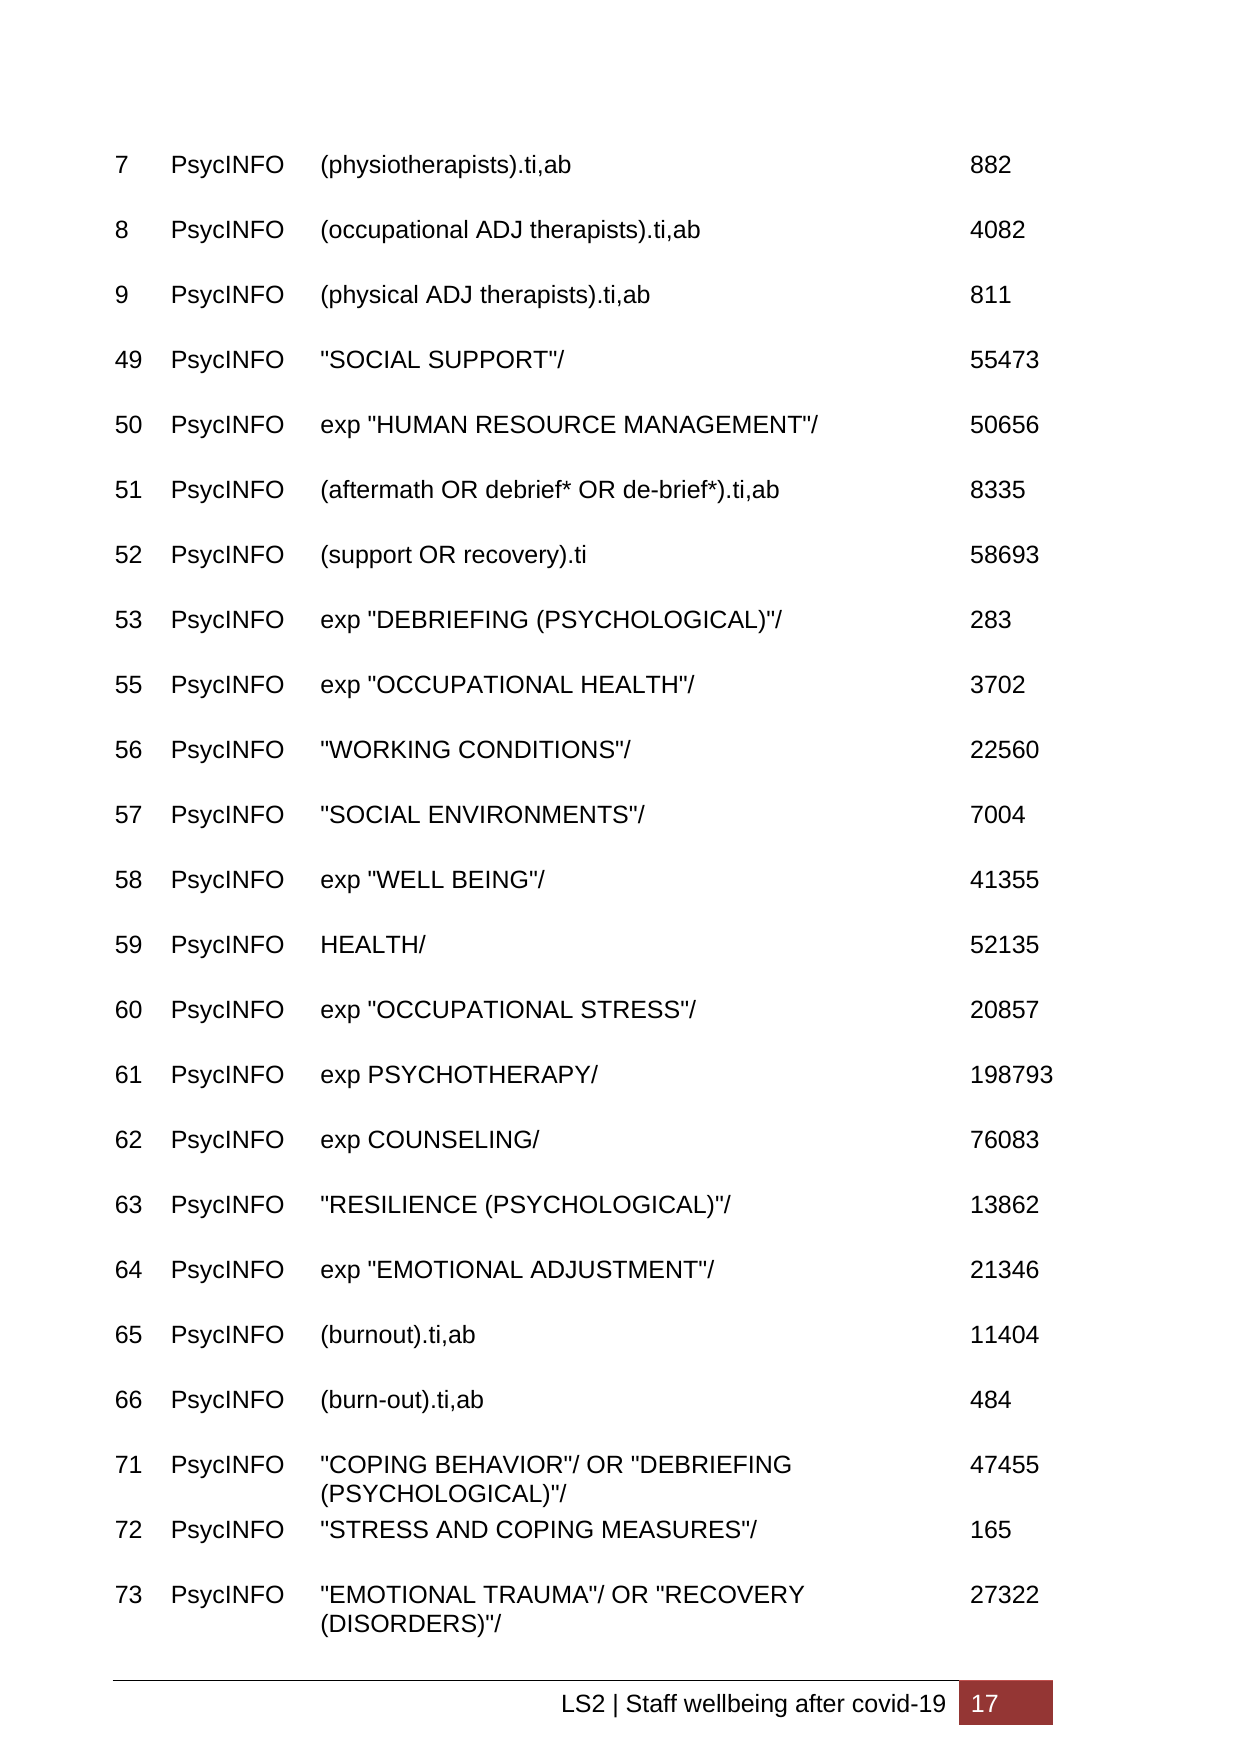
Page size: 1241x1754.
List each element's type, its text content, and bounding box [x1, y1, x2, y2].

table_cell 62 [114, 1125, 169, 1190]
table_cell 20857 [969, 995, 1084, 1060]
table_cell exp "DEBRIEFING (PSYCHOLOGICAL)"/ [319, 605, 969, 670]
table_cell 57 [114, 800, 169, 865]
table_cell PsycINFO [170, 1385, 319, 1450]
table_cell 65 [114, 1320, 169, 1385]
table_cell (physical ADJ therapists).ti,ab [319, 280, 969, 345]
table_cell 73 [114, 1580, 169, 1645]
table_cell 11404 [969, 1320, 1084, 1385]
table_cell PsycINFO [170, 930, 319, 995]
table_cell "SOCIAL SUPPORT"/ [319, 345, 969, 410]
table_cell (burn-out).ti,ab [319, 1385, 969, 1450]
table_cell exp "WELL BEING"/ [319, 865, 969, 930]
table_cell PsycINFO [170, 865, 319, 930]
table_cell 27322 [969, 1580, 1084, 1645]
table_cell (burnout).ti,ab [319, 1320, 969, 1385]
table_cell PsycINFO [170, 1060, 319, 1125]
table_cell "SOCIAL ENVIRONMENTS"/ [319, 800, 969, 865]
table_cell 76083 [969, 1125, 1084, 1190]
table_cell "WORKING CONDITIONS"/ [319, 735, 969, 800]
table_cell PsycINFO [170, 735, 319, 800]
table_cell PsycINFO [170, 800, 319, 865]
table_cell 59 [114, 930, 169, 995]
table_cell 8 [114, 215, 169, 280]
table_cell PsycINFO [170, 150, 319, 215]
table_cell 50 [114, 410, 169, 475]
table_cell 56 [114, 735, 169, 800]
table_cell 4082 [969, 215, 1084, 280]
table_cell PsycINFO [170, 1125, 319, 1190]
table_cell "EMOTIONAL TRAUMA"/ OR "RECOVERY (DISORDERS)"/ [319, 1580, 969, 1645]
table_cell 64 [114, 1255, 169, 1320]
table_cell "RESILIENCE (PSYCHOLOGICAL)"/ [319, 1190, 969, 1255]
table_cell 8335 [969, 475, 1084, 540]
table_cell PsycINFO [170, 605, 319, 670]
table_cell exp "OCCUPATIONAL STRESS"/ [319, 995, 969, 1060]
table_cell PsycINFO [170, 280, 319, 345]
table_cell HEALTH/ [319, 930, 969, 995]
table_cell 47455 [969, 1450, 1084, 1515]
table_cell (physiotherapists).ti,ab [319, 150, 969, 215]
table_cell 72 [114, 1515, 169, 1580]
table_cell 52 [114, 540, 169, 605]
table_cell 60 [114, 995, 169, 1060]
table_cell 811 [969, 280, 1084, 345]
table_cell 41355 [969, 865, 1084, 930]
table_cell "STRESS AND COPING MEASURES"/ [319, 1515, 969, 1580]
table_cell 53 [114, 605, 169, 670]
table_cell PsycINFO [170, 1515, 319, 1580]
table_cell PsycINFO [170, 475, 319, 540]
table_cell 55473 [969, 345, 1084, 410]
table_cell 61 [114, 1060, 169, 1125]
table_cell 52135 [969, 930, 1084, 995]
table_cell PsycINFO [170, 1320, 319, 1385]
table_cell 21346 [969, 1255, 1084, 1320]
table_cell PsycINFO [170, 410, 319, 475]
table_cell PsycINFO [170, 1190, 319, 1255]
table_cell exp COUNSELING/ [319, 1125, 969, 1190]
table_cell 484 [969, 1385, 1084, 1450]
table_cell 55 [114, 670, 169, 735]
table_cell 49 [114, 345, 169, 410]
table_cell 882 [969, 150, 1084, 215]
table_cell (aftermath OR debrief* OR de-brief*).ti,ab [319, 475, 969, 540]
table_cell 58 [114, 865, 169, 930]
table_cell 71 [114, 1450, 169, 1515]
table_cell PsycINFO [170, 215, 319, 280]
table_cell 51 [114, 475, 169, 540]
table_cell PsycINFO [170, 1450, 319, 1515]
table_cell PsycINFO [170, 345, 319, 410]
table_cell 198793 [969, 1060, 1084, 1125]
table_cell exp "OCCUPATIONAL HEALTH"/ [319, 670, 969, 735]
table_cell 283 [969, 605, 1084, 670]
table_cell (occupational ADJ therapists).ti,ab [319, 215, 969, 280]
table_cell exp "HUMAN RESOURCE MANAGEMENT"/ [319, 410, 969, 475]
table_cell 7004 [969, 800, 1084, 865]
table_cell 50656 [969, 410, 1084, 475]
table_cell PsycINFO [170, 995, 319, 1060]
table_cell 63 [114, 1190, 169, 1255]
table_cell PsycINFO [170, 670, 319, 735]
table_cell exp PSYCHOTHERAPY/ [319, 1060, 969, 1125]
table_cell 22560 [969, 735, 1084, 800]
table_cell PsycINFO [170, 1580, 319, 1645]
table_cell (support OR recovery).ti [319, 540, 969, 605]
table_cell 7 [114, 150, 169, 215]
table_cell PsycINFO [170, 540, 319, 605]
table_cell exp "EMOTIONAL ADJUSTMENT"/ [319, 1255, 969, 1320]
table_cell 9 [114, 280, 169, 345]
table_cell 13862 [969, 1190, 1084, 1255]
table_cell 66 [114, 1385, 169, 1450]
table_cell PsycINFO [170, 1255, 319, 1320]
table_cell 165 [969, 1515, 1084, 1580]
table_cell "COPING BEHAVIOR"/ OR "DEBRIEFING (PSYCHOLOGICAL)"/ [319, 1450, 969, 1515]
table_cell 58693 [969, 540, 1084, 605]
table_cell 3702 [969, 670, 1084, 735]
